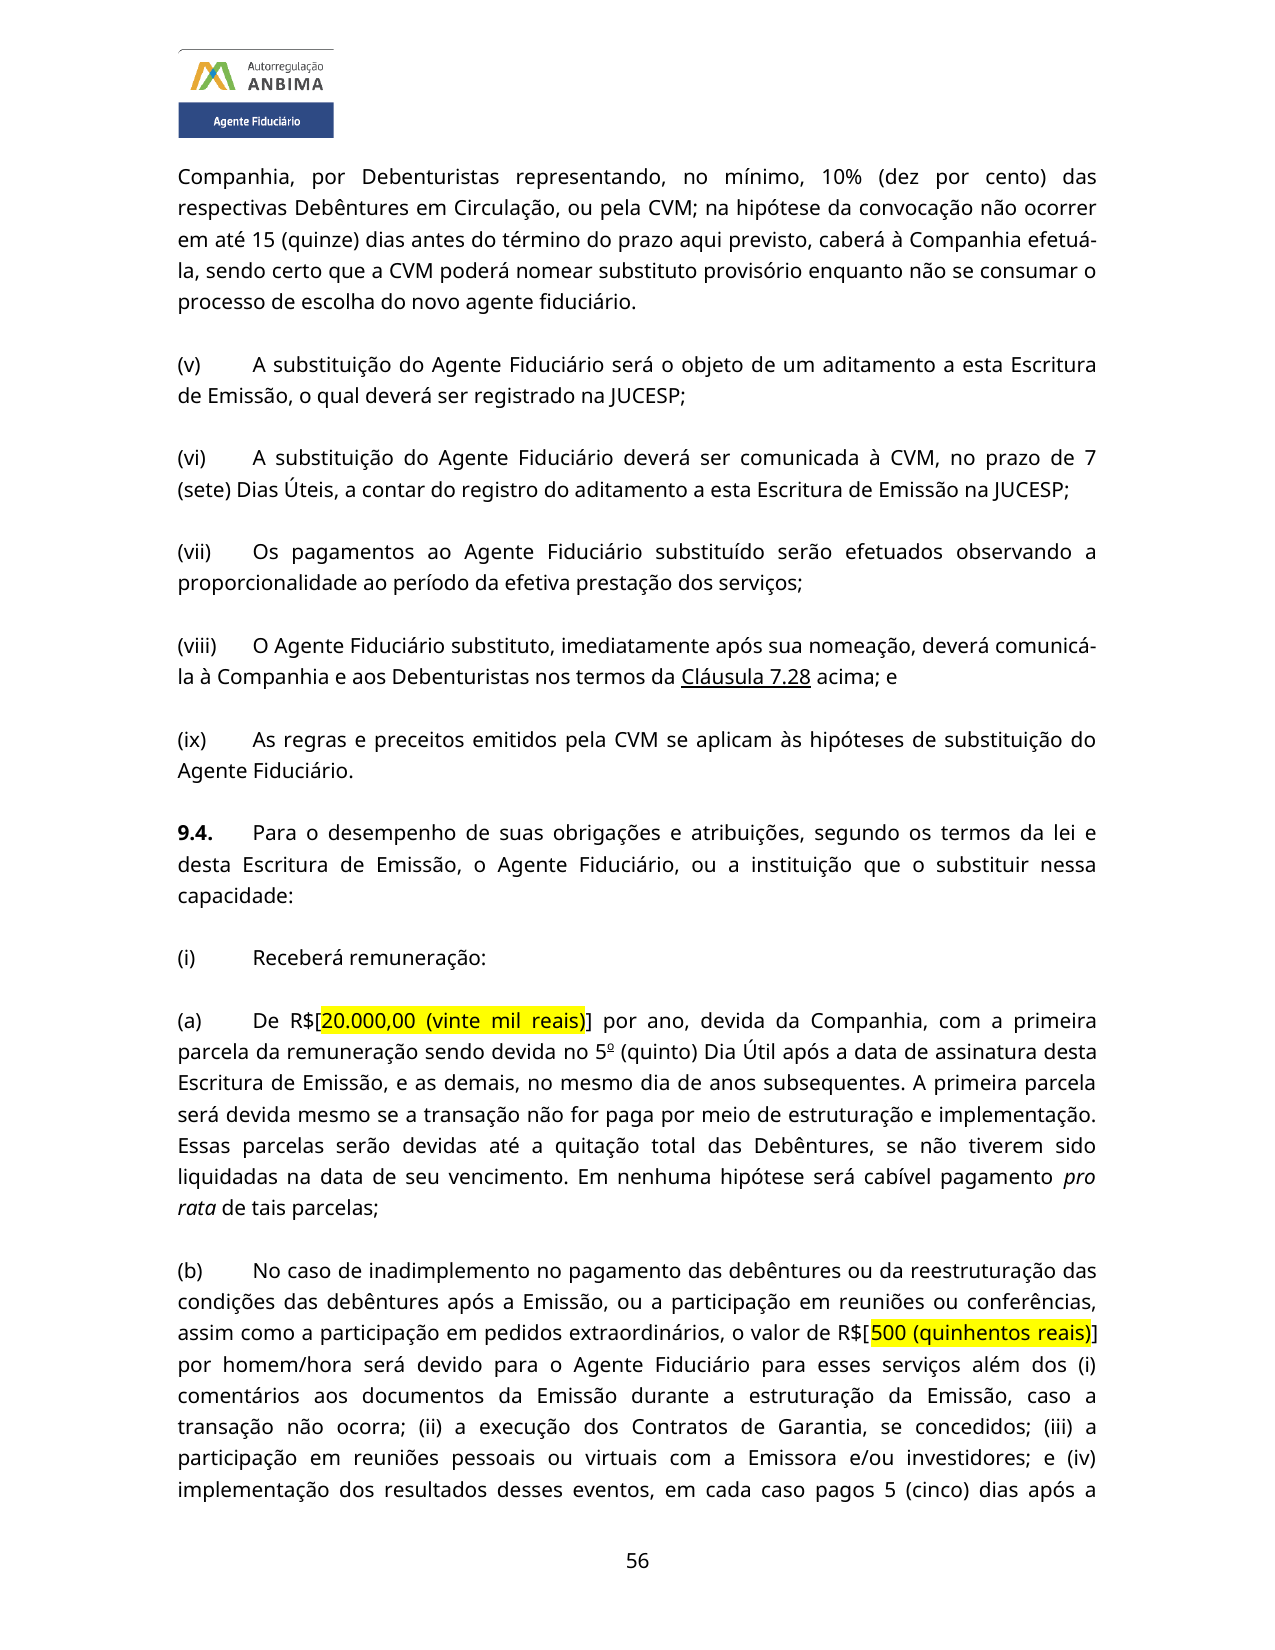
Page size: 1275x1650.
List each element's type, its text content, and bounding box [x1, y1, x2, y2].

list Para o desempenho de suas obrigações e atribuições, segundo os termos da lei e desta Escritura de Emissão, o Agente Fiduciário, ou a instituição que o substituir nessa capacidade: [177, 816, 1098, 909]
picture [177, 49, 334, 137]
list As regras e preceitos emitidos pela CVM se aplicam às hipóteses de substituição do Agente Fiduciário. [177, 722, 1098, 784]
list A substituição do Agente Fiduciário será o objeto de um aditamento a esta Escritura de Emissão, o qual deverá ser registrado na JUCESP; [177, 347, 1098, 409]
list Receberá remuneração: [177, 941, 1098, 972]
list A substituição do Agente Fiduciário deverá ser comunicada à CVM, no prazo de 7 (sete) Dias Úteis, a contar do registro do aditamento a esta Escritura de Emissão na JUCESP; [177, 441, 1098, 503]
list Os pagamentos ao Agente Fiduciário substituído serão efetuados observando a proporcionalidade ao período da efetiva prestação dos serviços; [177, 534, 1098, 597]
list O Agente Fiduciário substituto, imediatamente após sua nomeação, deverá comunicá-la à Companhia e aos Debenturistas nos termos da Cláusula 7.28 acima; e [177, 628, 1098, 691]
list De R$[20.000,00 (vinte mil reais)] por ano, devida da Companhia, com a primeira parcela da remuneração sendo devida no 5o (quinto) Dia Útil após a data de assinatura desta Escritura de Emissão, e as demais, no mesmo dia de anos subsequentes. A primeira parcela será devida mesmo se a transação não for paga por meio de estruturação e implementação. Essas parcelas serão devidas até a quitação total das Debêntures, se não tiverem sido liquidadas na data de seu vencimento. Em nenhuma hipótese será cabível pagamento pro rata de tais parcelas; [177, 1003, 1098, 1222]
